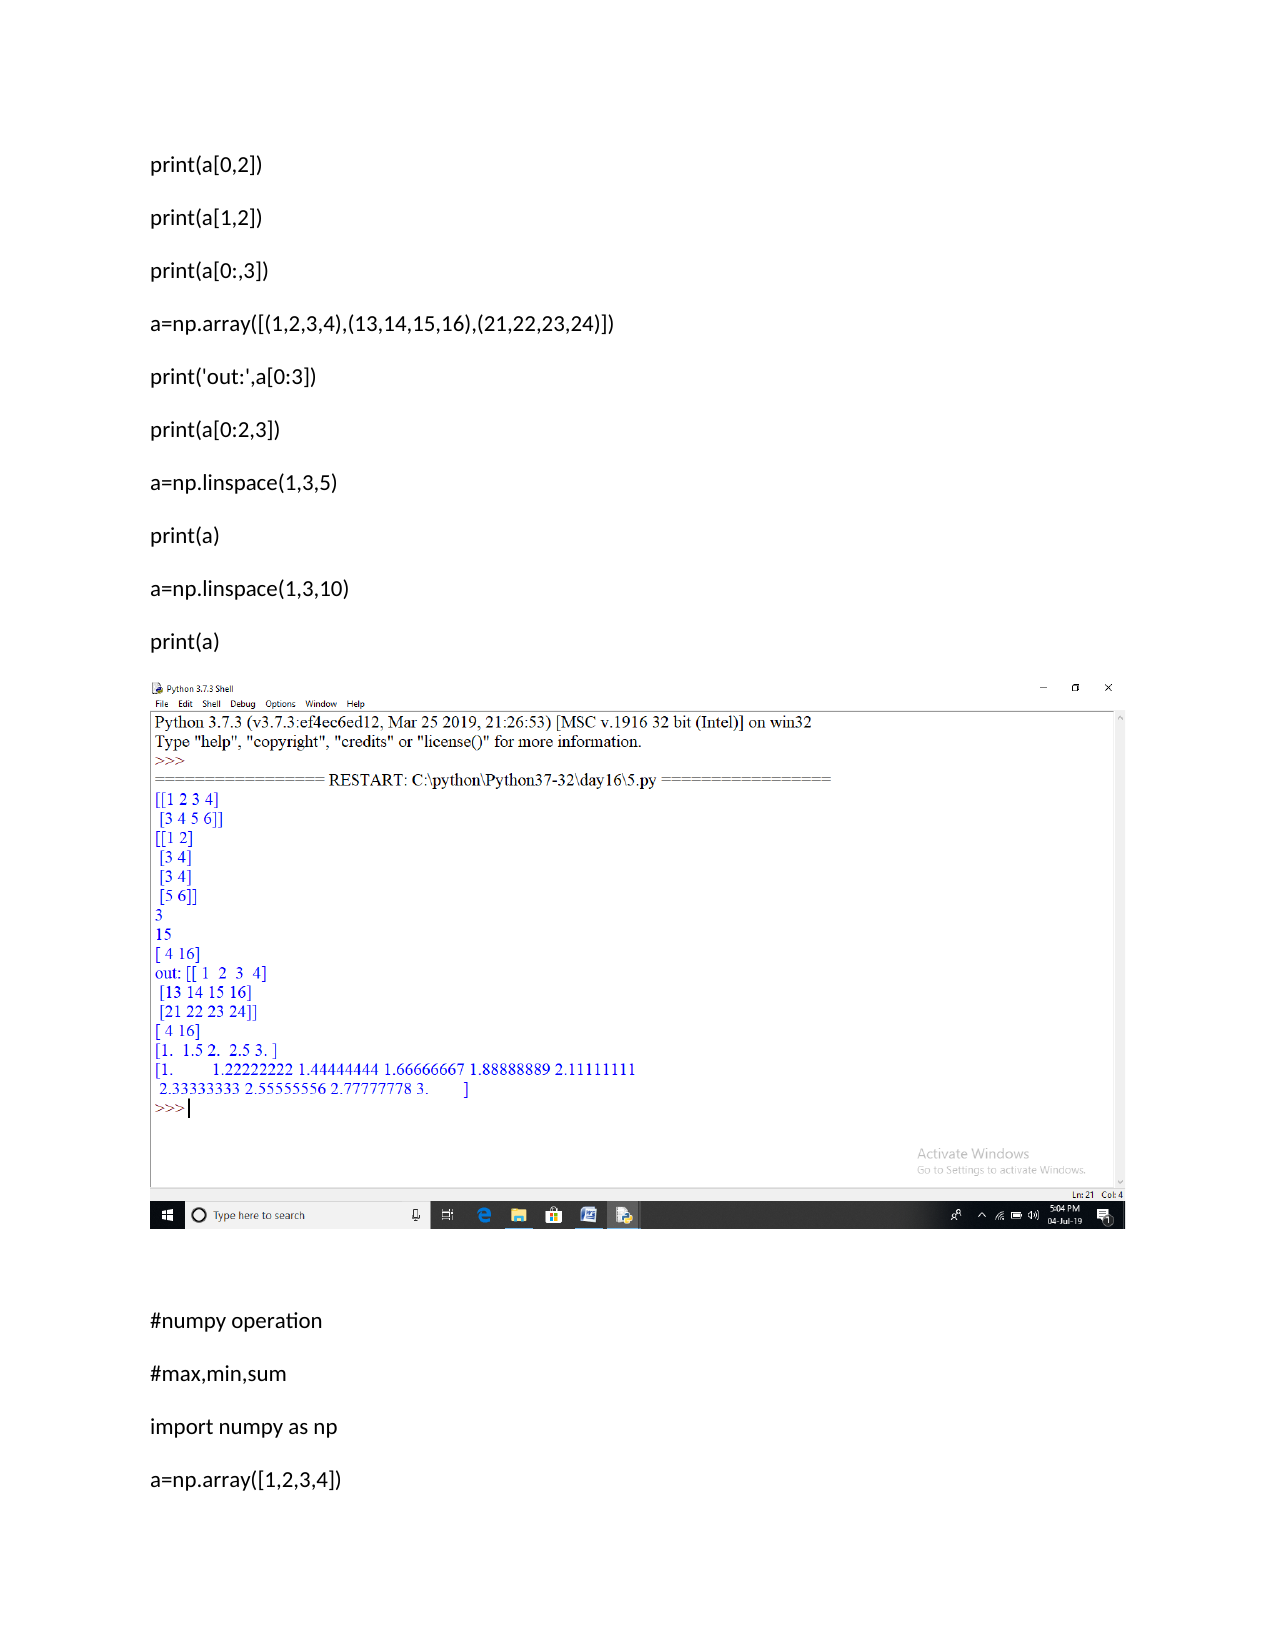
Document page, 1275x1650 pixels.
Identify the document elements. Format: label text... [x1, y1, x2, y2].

text #numpy operation [150, 1306, 1125, 1334]
text a=np.linspace(1,3,5) [150, 468, 1125, 496]
text #max,min,sum [150, 1359, 1125, 1387]
text print(a[0:2,3]) [150, 415, 1125, 443]
text a=np.array([(1,2,3,4),(13,14,15,16),(21,22,23,24)]) [150, 309, 1125, 337]
text print('out:',a[0:3]) [150, 362, 1125, 390]
text print(a) [150, 521, 1125, 549]
text a=np.linspace(1,3,10) [150, 574, 1125, 602]
text import numpy as np [150, 1412, 1125, 1441]
picture [150, 680, 1125, 1229]
text print(a) [150, 627, 1125, 655]
text print(a[1,2]) [150, 203, 1125, 231]
text a=np.array([1,2,3,4]) [150, 1466, 1125, 1493]
text print(a[0,2]) [150, 150, 1125, 178]
text print(a[0:,3]) [150, 256, 1125, 284]
